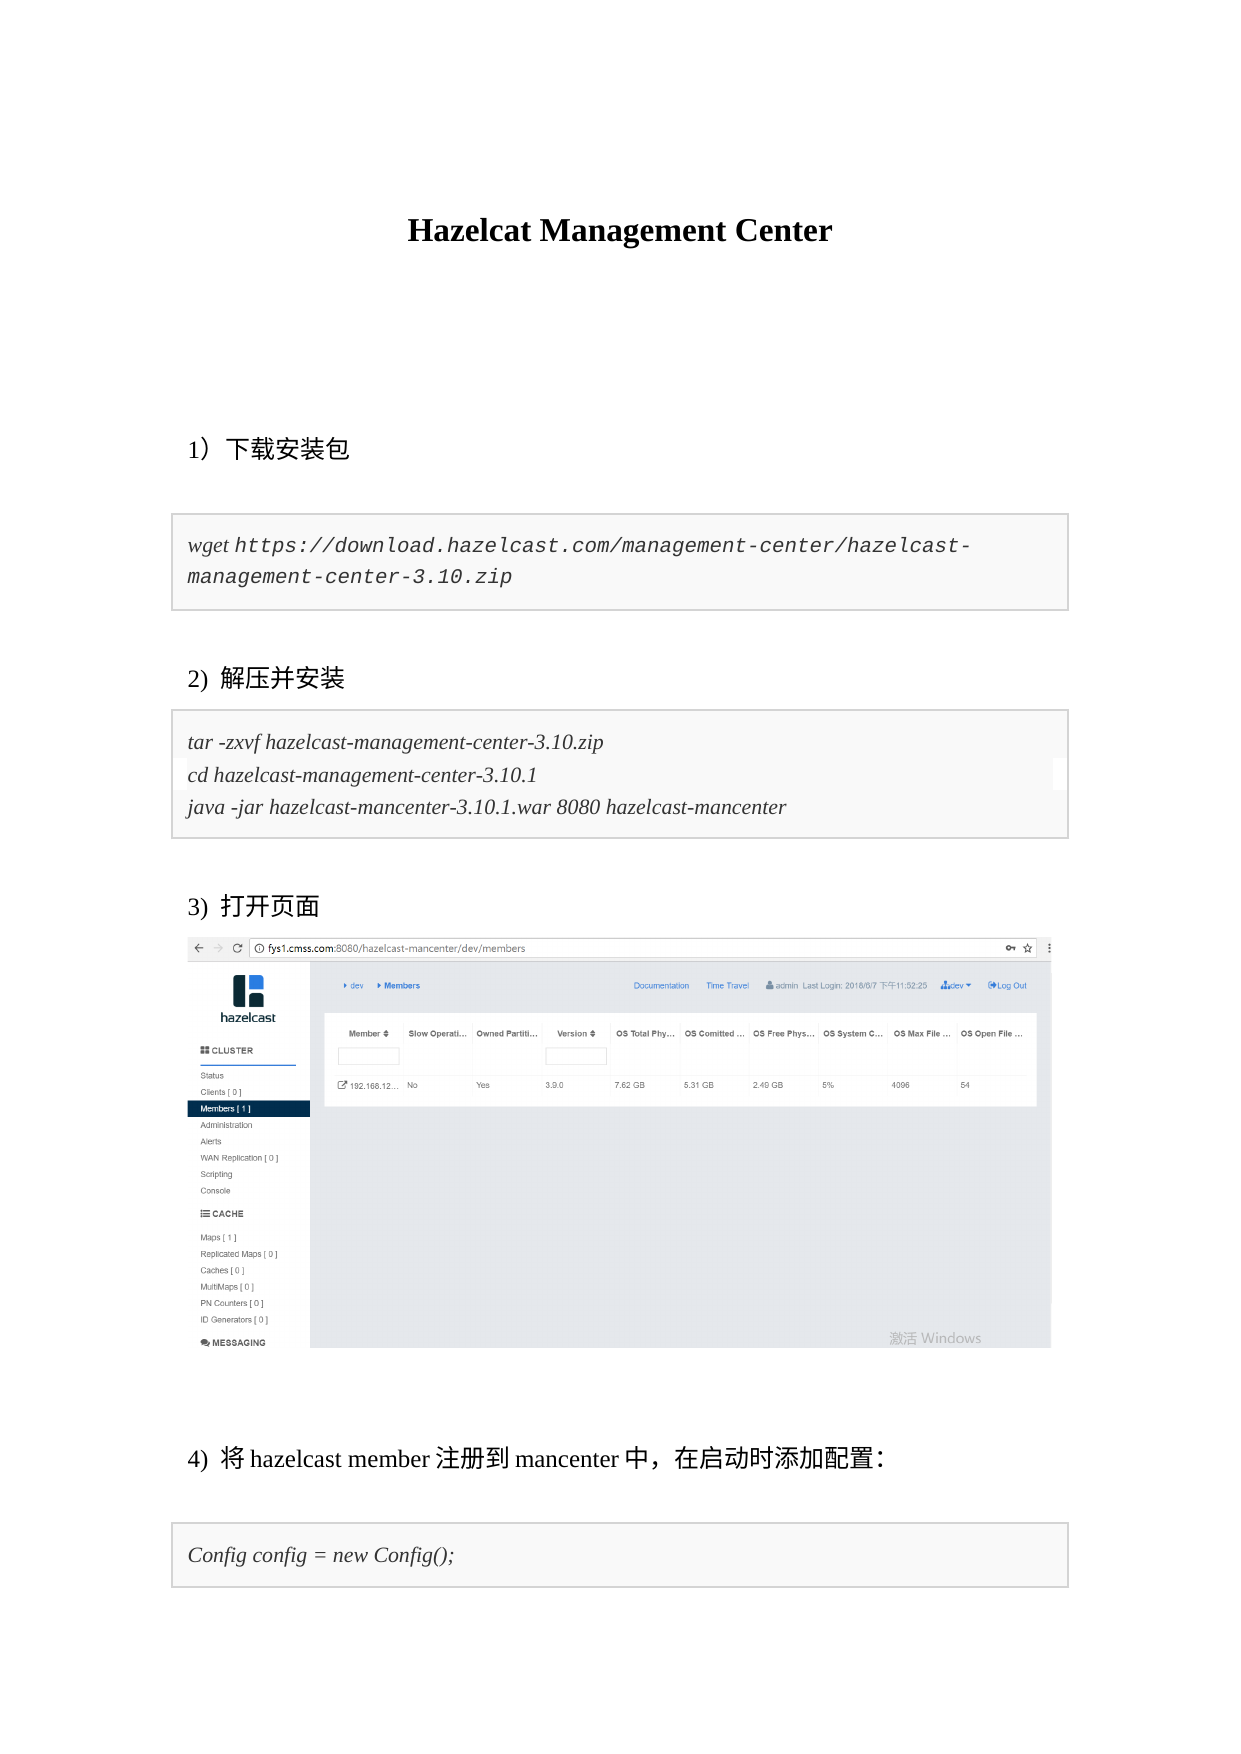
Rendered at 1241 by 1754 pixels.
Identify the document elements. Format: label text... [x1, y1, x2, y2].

list 将hazelcast member注册到mancenter中，在启动时添加配置： [187, 1424, 1053, 1489]
text cd hazelcast-management-center-3.10.1 [187, 758, 1053, 774]
text Config config = new Config(); [173, 1524, 1067, 1586]
text tar -zxvf hazelcast-management-center-3.10.zip [173, 711, 1067, 758]
subtitle Hazelcat Management Center [187, 197, 1053, 262]
list 解压并安装 [187, 644, 1053, 709]
list 打开页面 [187, 872, 1053, 937]
list 下载安装包 [187, 415, 1053, 480]
text java -jar hazelcast-mancenter-3.10.1.war 8080 hazelcast-mancenter [173, 774, 1067, 837]
picture [187, 937, 1052, 1348]
text wget https://download.hazelcast.com/management-center/hazelcast-management-center-3.10.zip [173, 515, 1067, 609]
